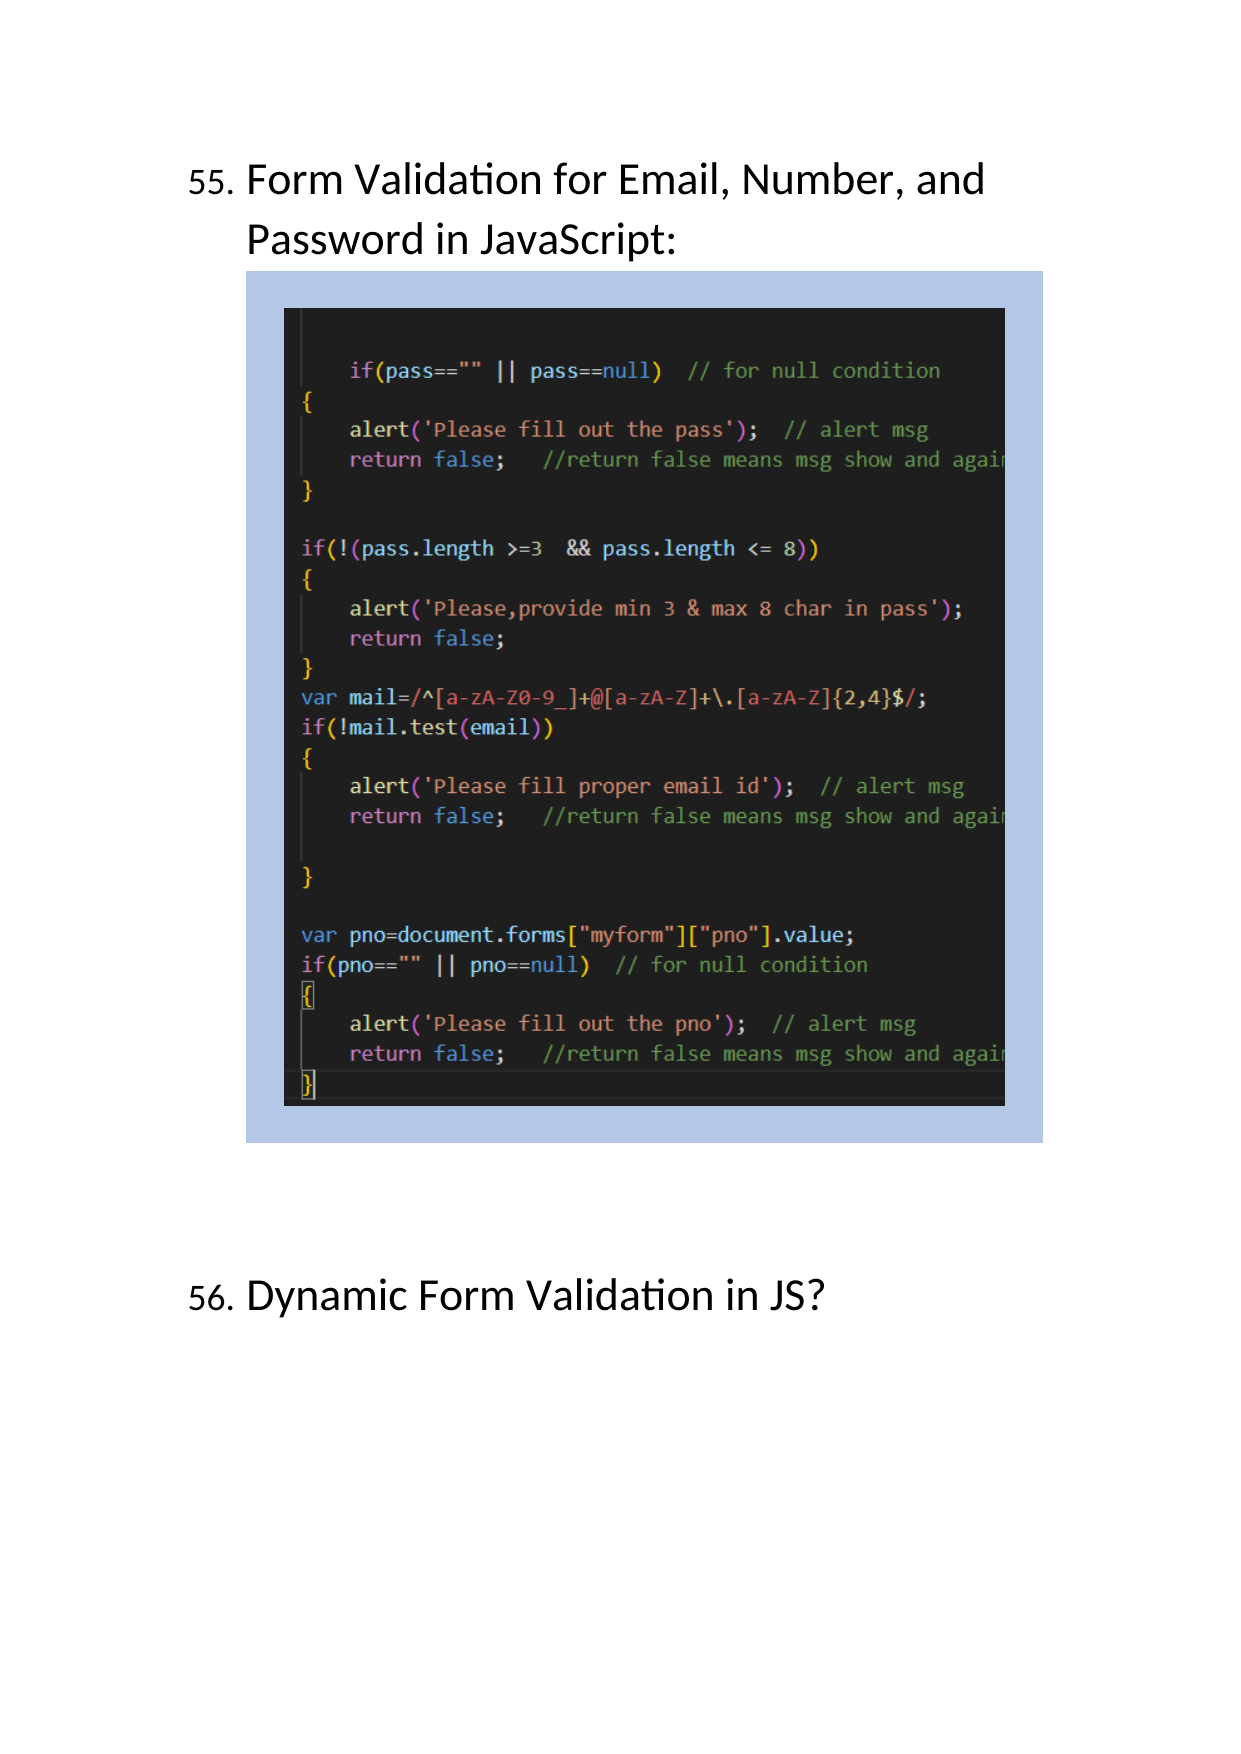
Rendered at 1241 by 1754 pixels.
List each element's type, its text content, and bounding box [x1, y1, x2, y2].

list Form Validation for Email, Number, and Password in JavaScript: [187, 150, 1090, 266]
picture [284, 308, 1005, 1106]
list Dynamic Form Validation in JS? [187, 1266, 1090, 1321]
